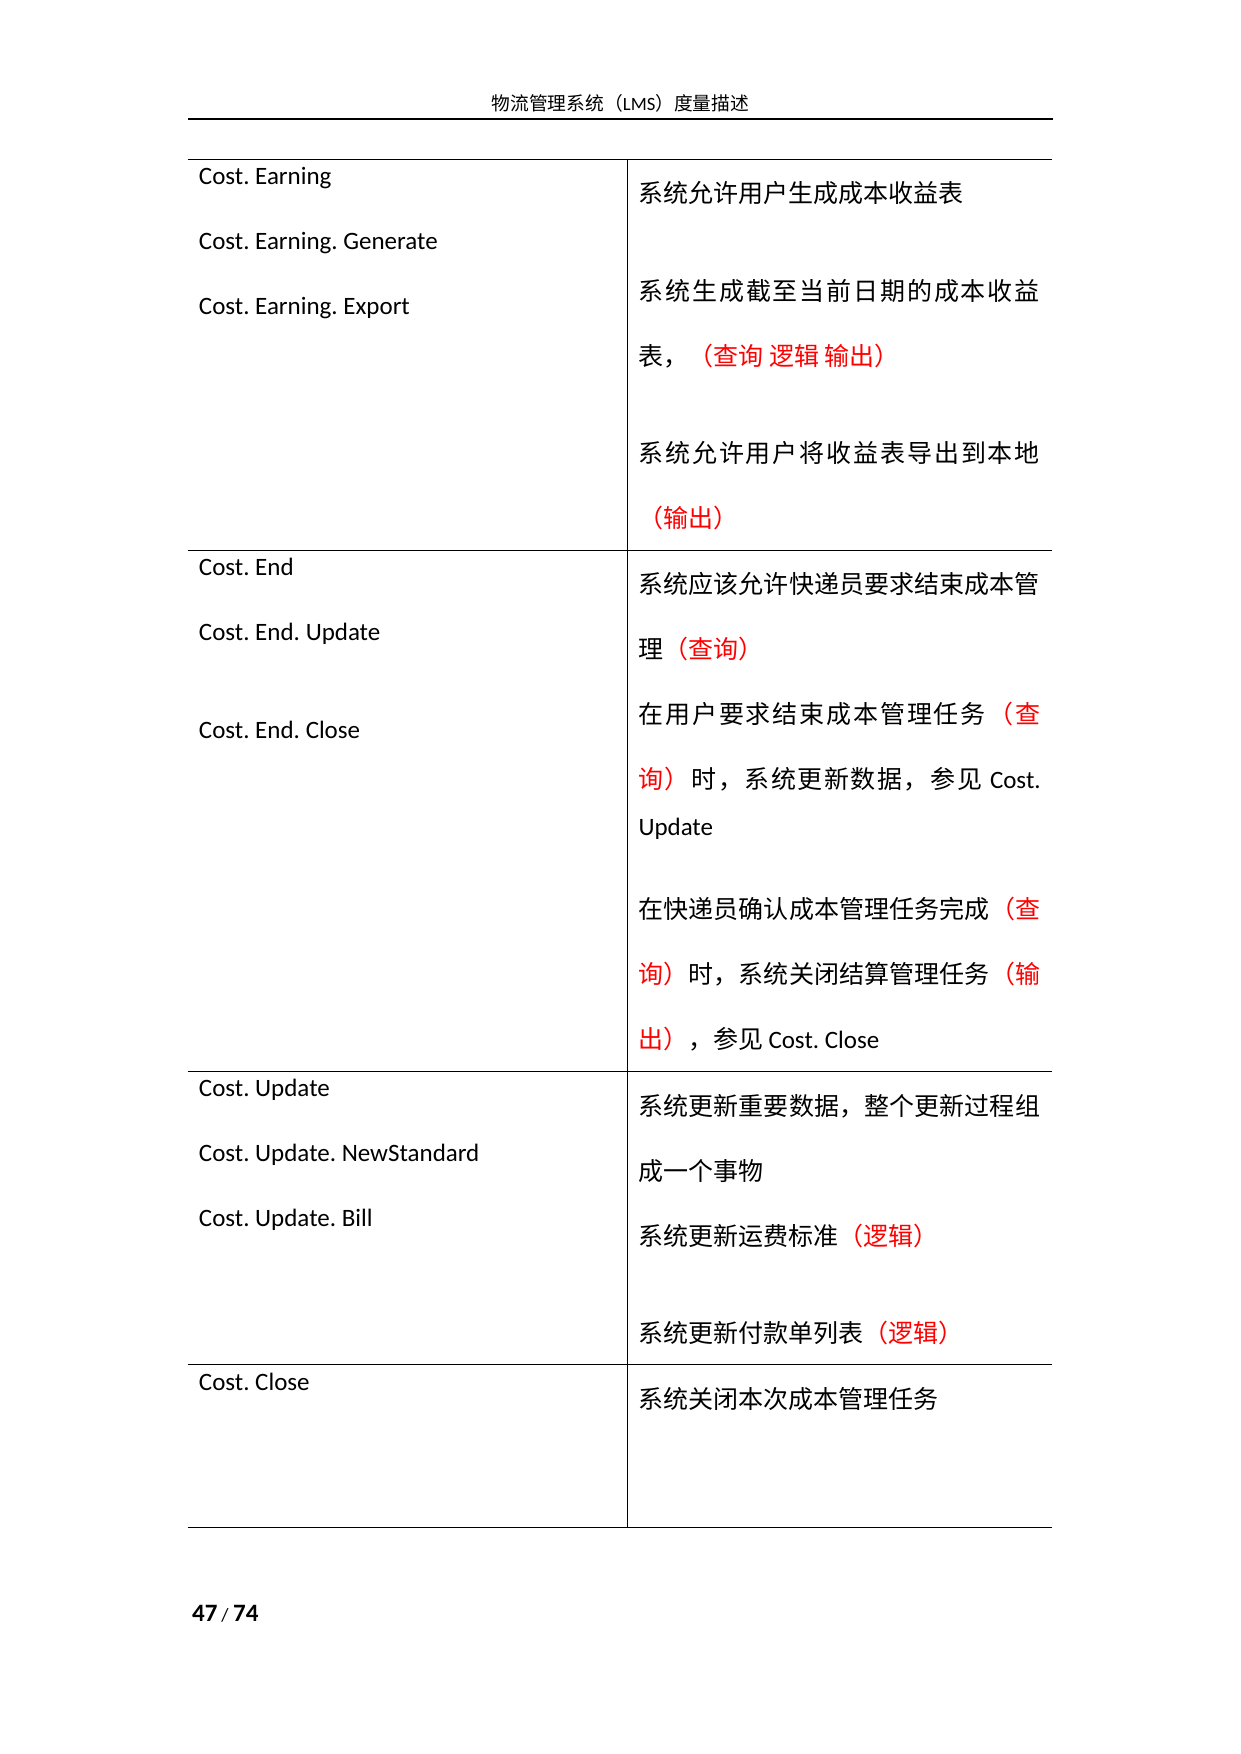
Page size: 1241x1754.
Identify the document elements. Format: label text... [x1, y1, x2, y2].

table_cell Cost. Update Cost. Update. NewStandard Cost. Update. Bill [188, 1072, 627, 1364]
table_cell 系统应该允许快递员要求结束成本管理（查询） 在用户要求结束成本管理任务（查询）时，系统更新数据，参见Cost. Update 在快递员确认成本管理任务完成（查询）时，系统关闭结算管理任务（输出），参见Cost. Close [628, 551, 1052, 1071]
table_cell 系统更新重要数据，整个更新过程组成一个事物 系统更新运费标准（逻辑） 系统更新付款单列表（逻辑） [628, 1072, 1052, 1364]
table_cell Cost. End Cost. End. Update Cost. End. Close [188, 551, 627, 1071]
table_cell Cost. Close [188, 1365, 627, 1527]
table_cell 系统关闭本次成本管理任务 [628, 1365, 1052, 1527]
table_cell 系统允许用户生成成本收益表 系统生成截至当前日期的成本收益表，（查询 逻辑 输出） 系统允许用户将收益表导出到本地（输出） [628, 160, 1052, 549]
table_cell Cost. Earning Cost. Earning. Generate Cost. Earning. Export [188, 160, 627, 549]
